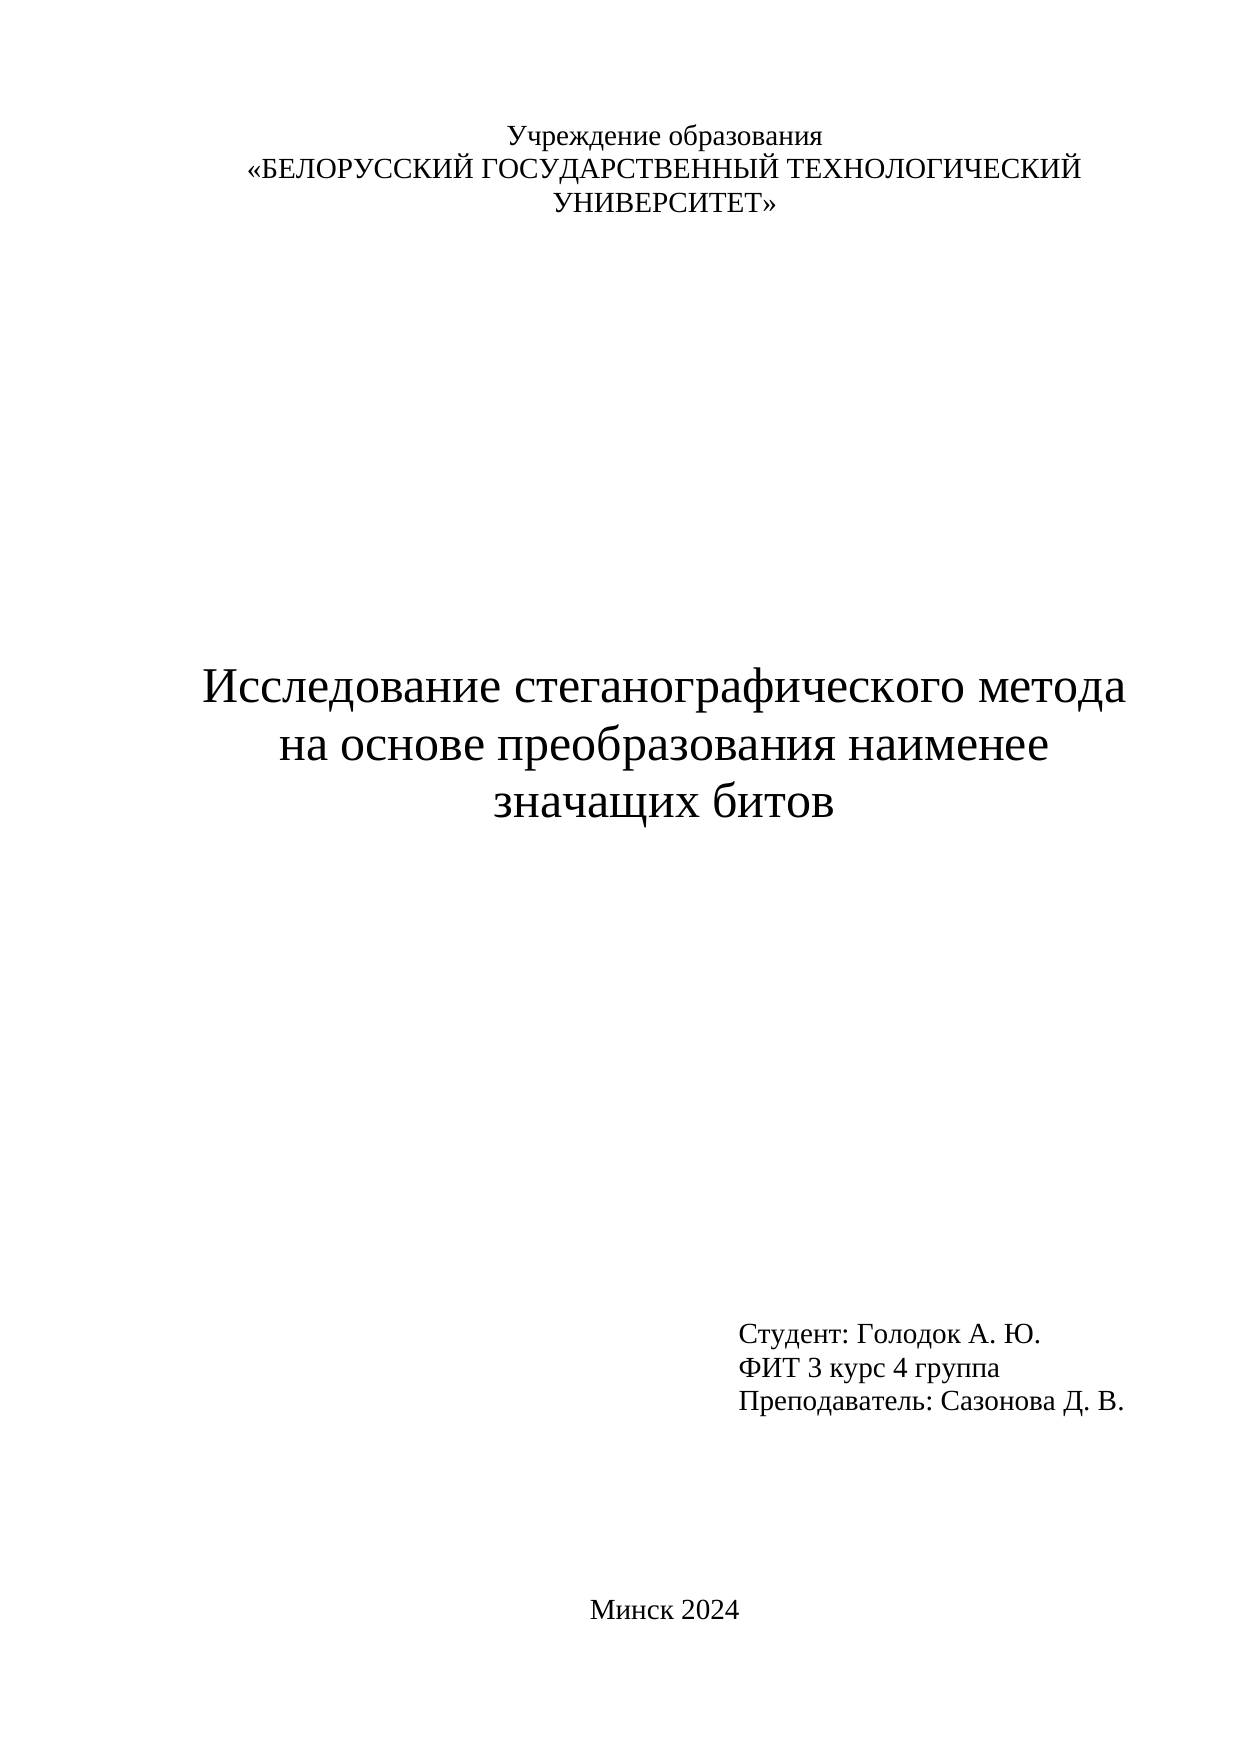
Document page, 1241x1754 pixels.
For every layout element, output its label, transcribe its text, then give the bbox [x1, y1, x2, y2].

text Преподаватель: Сазонова Д. В. [177, 1383, 1152, 1417]
text Исследование стеганографического метода на основе преобразования наименее значащих битов [177, 656, 1152, 829]
text ФИТ 3 курс 4 группа [177, 1350, 1152, 1383]
text «БЕЛОРУССКИЙ ГОСУДАРСТВЕННЫЙ ТЕХНОЛОГИЧЕСКИЙ УНИВЕРСИТЕТ» [177, 152, 1152, 219]
text Минск 2024 [177, 1592, 1152, 1625]
text Студент: Голодок А. Ю. [177, 1316, 1152, 1350]
text Учреждение образования [177, 118, 1152, 152]
